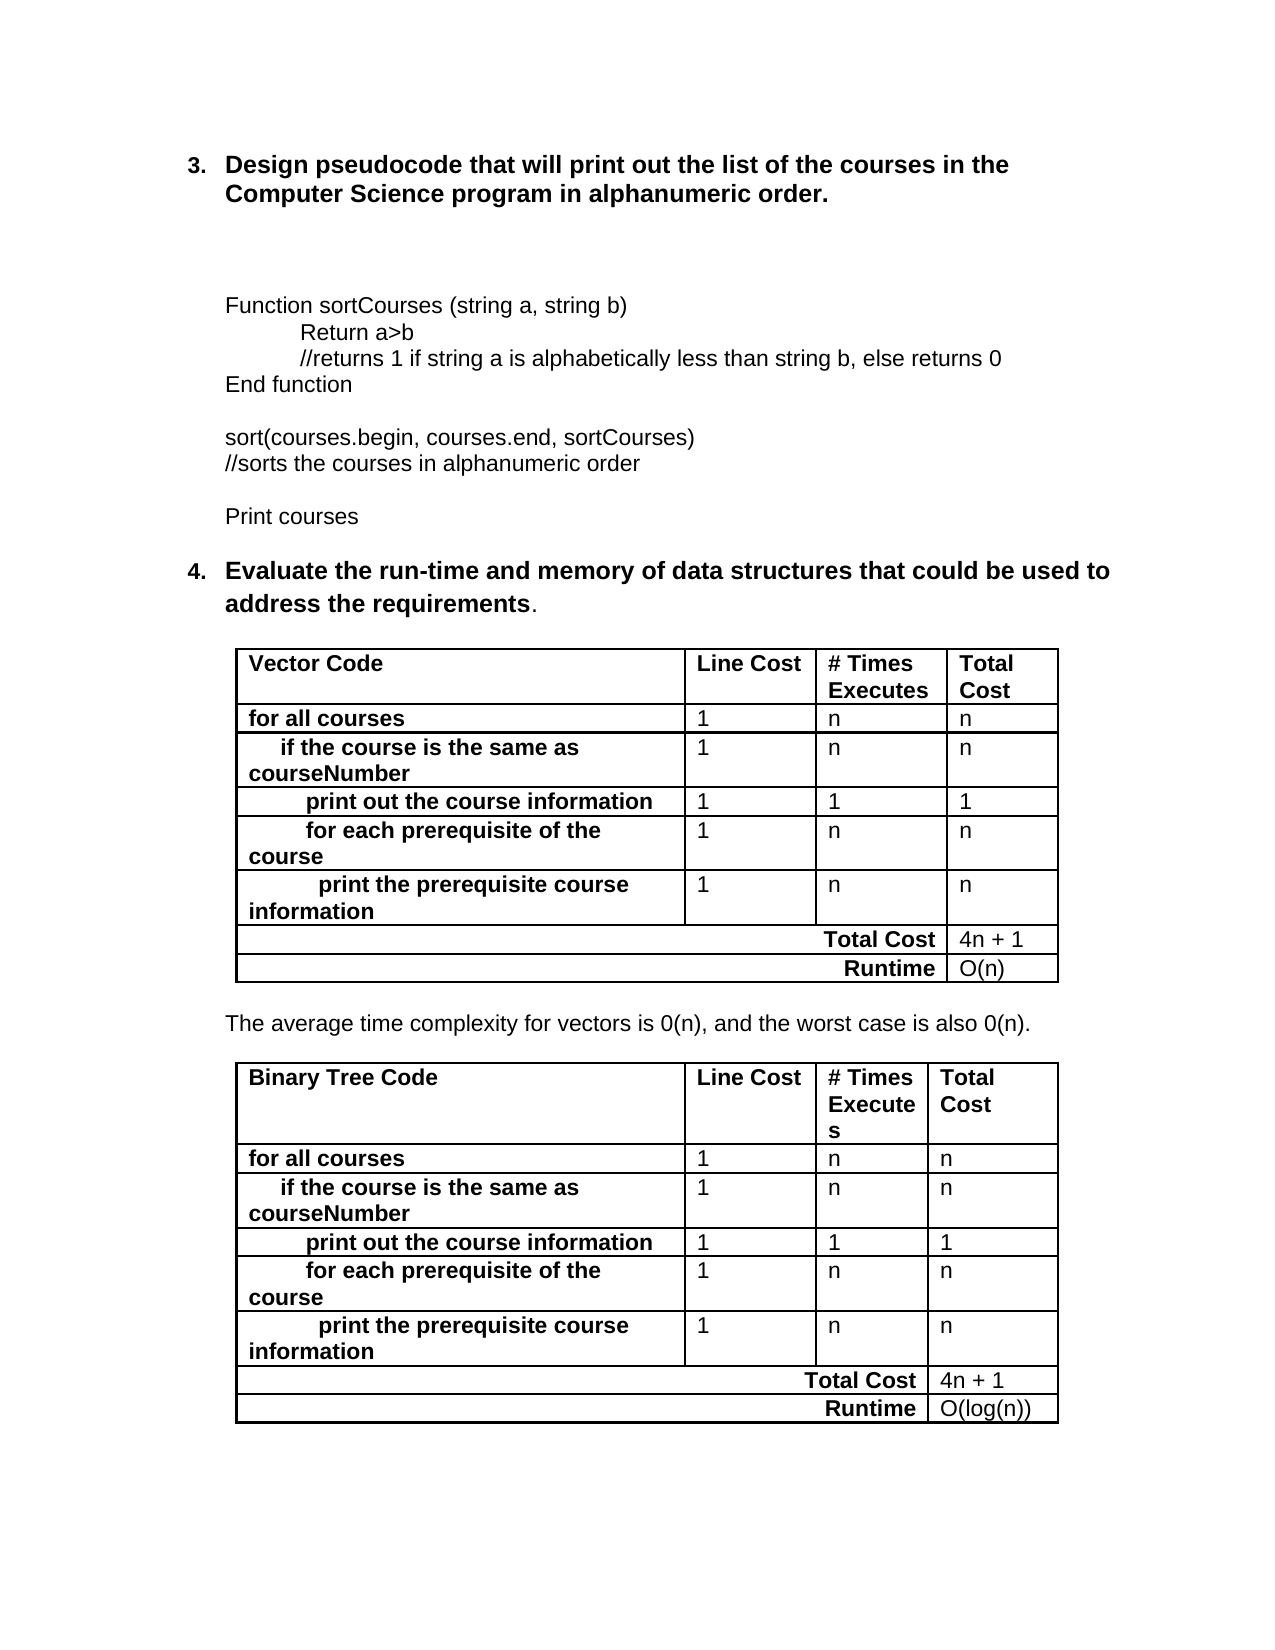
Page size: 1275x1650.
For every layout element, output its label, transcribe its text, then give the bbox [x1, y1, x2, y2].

table_cell 1 [686, 1229, 815, 1255]
table_cell 1 [686, 817, 815, 869]
text //returns 1 if string a is alphabetically less than string b, else returns 0 [225, 345, 1125, 371]
table_cell n [929, 1312, 1057, 1364]
table_cell print out the course information [238, 788, 684, 814]
table_cell O(log(n)) [929, 1395, 1057, 1421]
table_cell 1 [686, 705, 815, 731]
table_cell n [948, 705, 1057, 731]
table_cell n [817, 734, 946, 786]
list Evaluate the run-time and memory of data structures that could be used to address the requirements. [187, 556, 1125, 617]
table_header Vector Code [238, 650, 684, 703]
table_cell 4n + 1 [948, 926, 1057, 953]
table_cell if the course is the same as courseNumber [238, 1174, 684, 1227]
text Return a>b [225, 318, 1125, 345]
text //sorts the courses in alphanumeric order [225, 450, 1125, 477]
table_cell print the prerequisite course information [238, 1312, 684, 1364]
table_cell 1 [817, 1229, 927, 1255]
text End function [150, 371, 1125, 398]
text The average time complexity for vectors is 0(n), and the worst case is also 0(n). [150, 1009, 1125, 1036]
table_cell n [929, 1145, 1057, 1172]
table_cell print the prerequisite course information [238, 871, 684, 924]
table_cell 1 [686, 1145, 815, 1172]
table_cell 1 [686, 871, 815, 924]
table_cell n [817, 817, 946, 869]
table_cell print out the course information [238, 1229, 684, 1255]
table_cell Total Cost [238, 926, 946, 953]
table_cell for each prerequisite of the course [238, 1257, 684, 1310]
table_cell n [817, 1312, 927, 1364]
table_cell n [817, 705, 946, 731]
table_header # Times Executes [817, 650, 946, 703]
table_cell n [817, 1145, 927, 1172]
table_header Binary Tree Code [238, 1064, 684, 1143]
table_cell 4n + 1 [929, 1367, 1057, 1393]
table_cell 1 [817, 788, 946, 814]
table_cell for all courses [238, 1145, 684, 1172]
table_cell 1 [948, 788, 1057, 814]
table_cell n [948, 734, 1057, 786]
text sort(courses.begin, courses.end, sortCourses) [225, 424, 1125, 450]
table_header Total Cost [929, 1064, 1057, 1143]
table_cell 1 [686, 734, 815, 786]
table_cell Runtime [238, 1395, 927, 1421]
table_cell n [929, 1174, 1057, 1227]
text Print courses [225, 503, 1125, 529]
table_cell Total Cost [238, 1367, 927, 1393]
table_cell for each prerequisite of the course [238, 817, 684, 869]
table_cell 1 [929, 1229, 1057, 1255]
list Design pseudocode that will print out the list of the courses in the Computer Science program in alphanumeric order. [187, 150, 1125, 207]
text Function sortCourses (string a, string b) [225, 292, 1125, 318]
table_cell n [929, 1257, 1057, 1310]
table_header # Times Executes [817, 1064, 927, 1143]
table_header Line Cost [686, 650, 815, 703]
table_cell n [817, 1257, 927, 1310]
table_header Total Cost [948, 650, 1057, 703]
table_cell for all courses [238, 705, 684, 731]
table_cell if the course is the same as courseNumber [238, 734, 684, 786]
table_cell 1 [686, 788, 815, 814]
table_cell n [948, 817, 1057, 869]
table_header Line Cost [686, 1064, 815, 1143]
table_cell n [817, 1174, 927, 1227]
table_cell 1 [686, 1312, 815, 1364]
table_cell 1 [686, 1174, 815, 1227]
table_cell O(n) [948, 955, 1057, 981]
table_cell n [817, 871, 946, 924]
table_cell 1 [686, 1257, 815, 1310]
table_cell Runtime [238, 955, 946, 981]
table_cell n [948, 871, 1057, 924]
